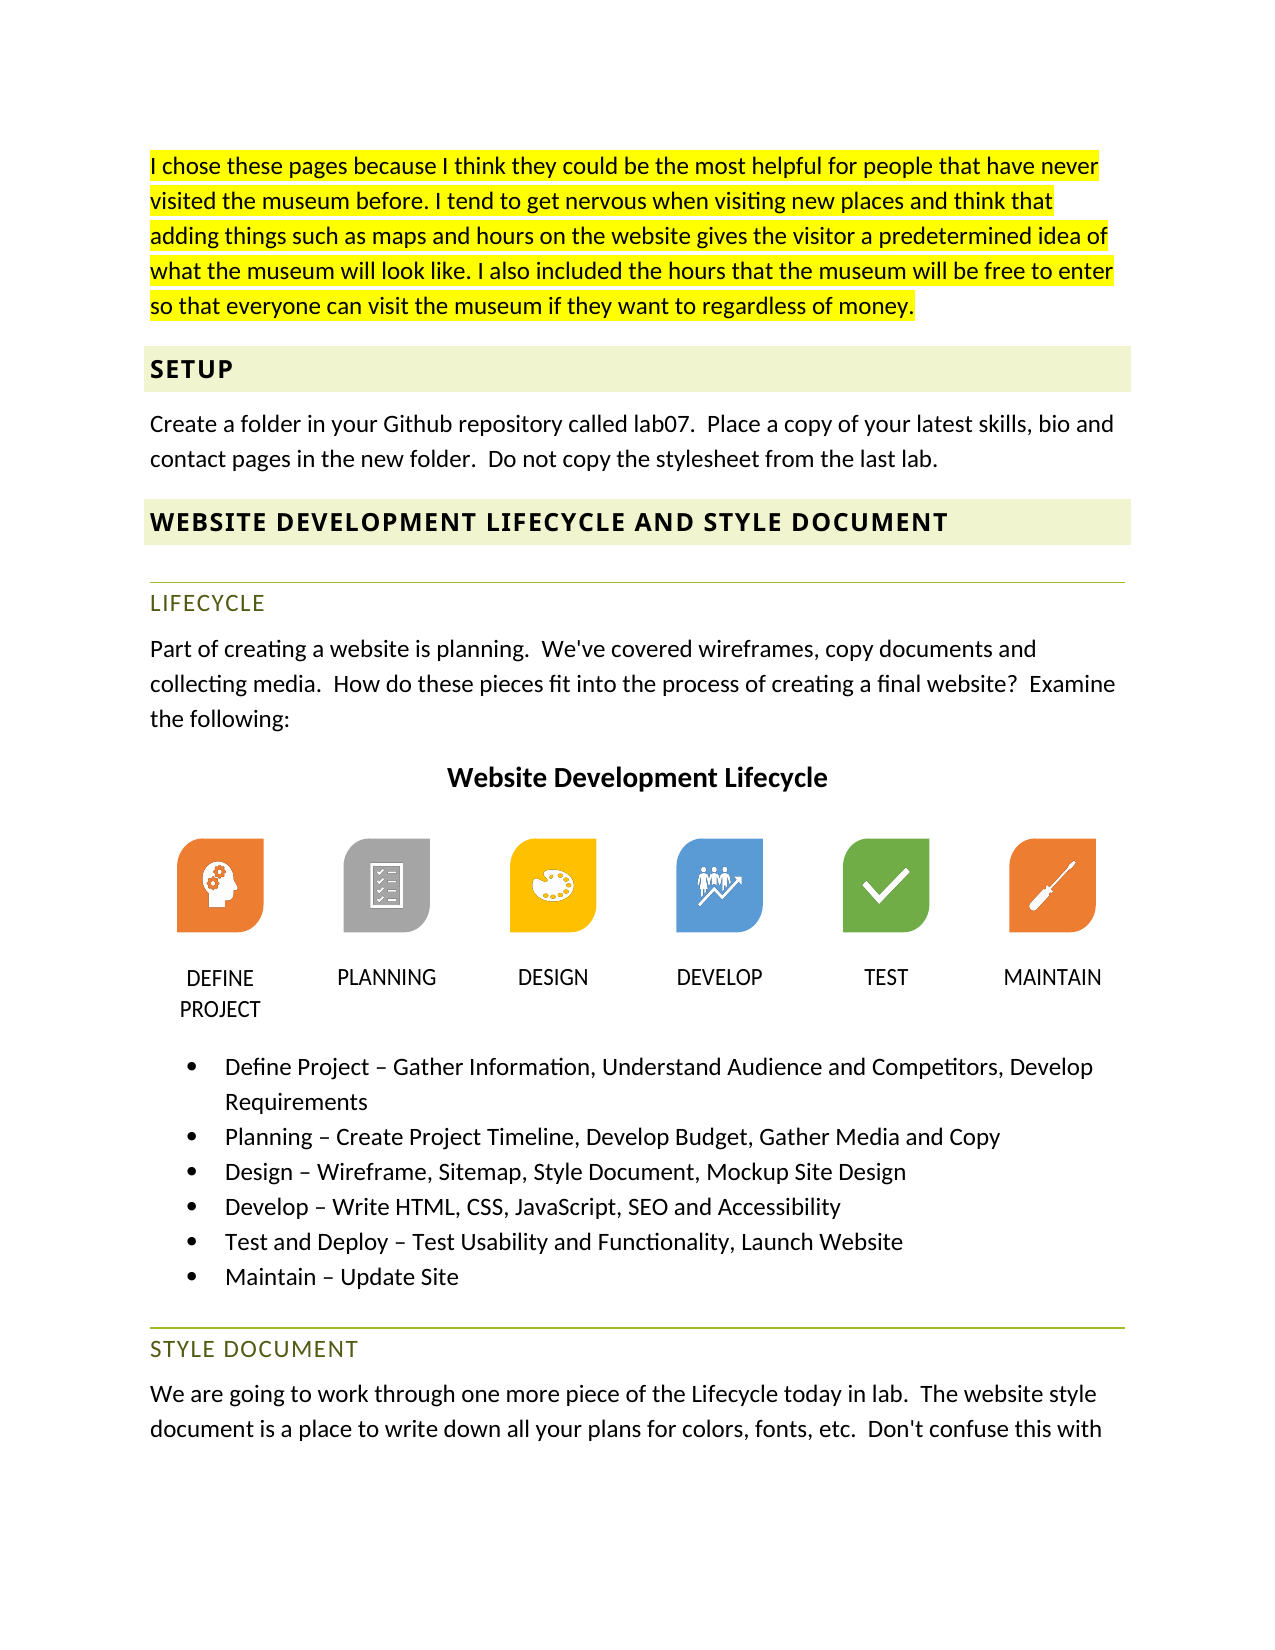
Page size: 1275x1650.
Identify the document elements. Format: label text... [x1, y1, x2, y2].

subtitle Lifecycle [150, 583, 1125, 618]
text Create a folder in your Github repository called lab07. Place a copy of your latest skills, bio and contact pages in the new folder. Do not copy the stylesheet from the last lab. [150, 408, 1125, 473]
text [150, 1378, 1125, 1444]
subtitle SETUP [150, 352, 1125, 386]
text Part of creating a website is planning. We've covered wireframes, copy documents and collecting media. How do these pieces fit into the process of creating a final website? Examine the following: [150, 633, 1125, 733]
subtitle Style Document [150, 1329, 1125, 1363]
text I chose these pages because I think they could be the most helpful for people that have never visited the museum before. I tend to get nervous when visiting new places and think that adding things such as maps and hours on the website gives the visitor a predetermined idea of what the museum will look like. I also included the hours that the museum will be free to enter so that everyone can visit the museum if they want to regardless of money. [150, 150, 1125, 321]
list Design – Wireframe, Sitemap, Style Document, Mockup Site Design [187, 1156, 1125, 1187]
picture [195, 858, 245, 913]
list Test and Deploy – Test Usability and Functionality, Launch Website [187, 1226, 1125, 1257]
text Website Development Lifecycle [150, 759, 1125, 794]
list Maintain – Update Site [187, 1261, 1125, 1292]
picture [694, 858, 745, 913]
picture [528, 858, 578, 913]
list Develop – Write HTML, CSS, JavaScript, SEO and Accessibility [187, 1191, 1125, 1222]
picture [361, 858, 412, 913]
subtitle Website development lifecycle and style document [150, 505, 1125, 539]
picture [861, 858, 911, 913]
picture [1027, 858, 1078, 913]
list Define Project – Gather Information, Understand Audience and Competitors, Develop Requirements [187, 1051, 1125, 1117]
list Planning – Create Project Timeline, Develop Budget, Gather Media and Copy [187, 1121, 1125, 1152]
